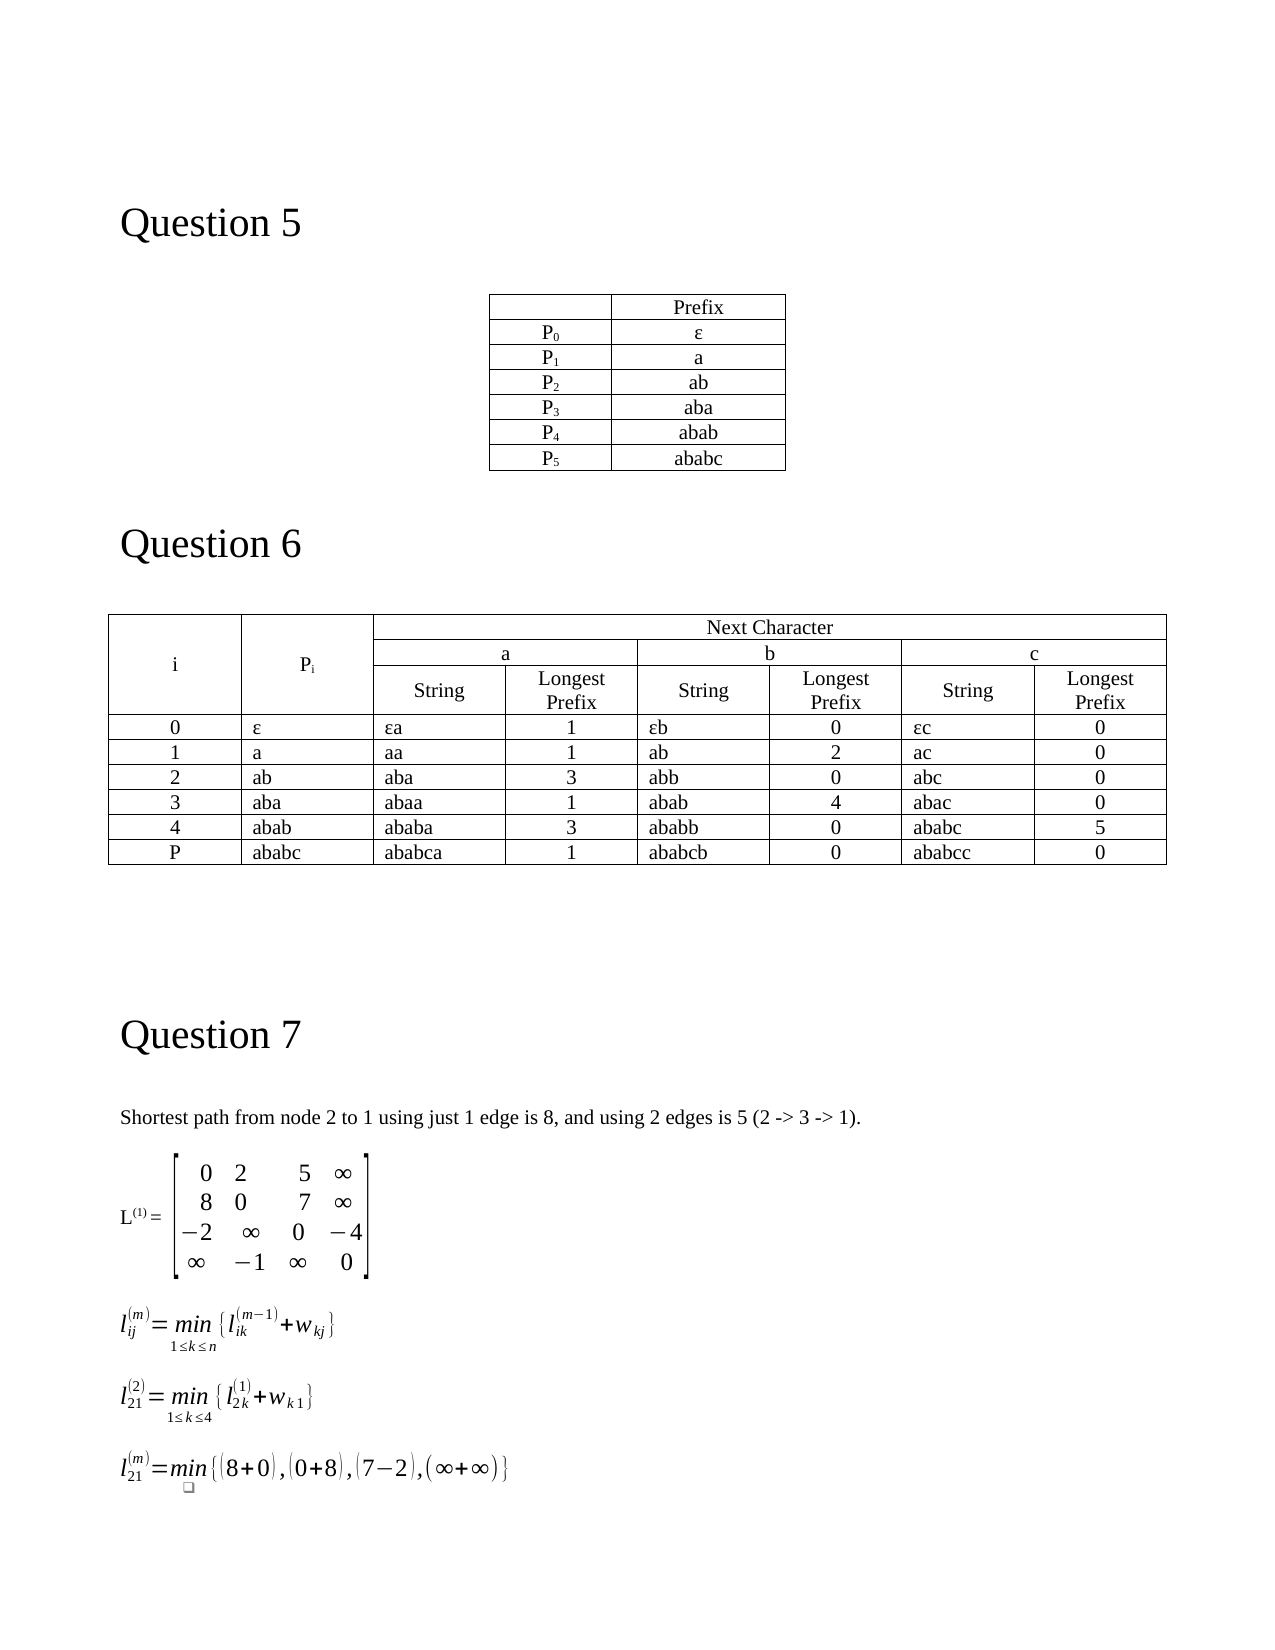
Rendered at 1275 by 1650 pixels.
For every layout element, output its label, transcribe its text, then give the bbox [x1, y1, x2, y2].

table_cell εc [902, 715, 1034, 739]
table_cell 1 [506, 790, 637, 814]
table_cell Longest Prefix [770, 666, 901, 714]
table_cell ab [242, 765, 373, 789]
table_header [490, 295, 611, 319]
table_cell P5 [490, 445, 611, 469]
table_cell 1 [506, 740, 637, 764]
table_cell ababb [638, 815, 769, 839]
table_cell c [902, 640, 1166, 664]
table_header Prefix [612, 295, 785, 319]
table_cell P2 [490, 370, 611, 394]
table_cell aba [612, 395, 785, 419]
table_cell εa [374, 715, 505, 739]
table_cell 2 [109, 765, 241, 789]
table_cell b [638, 640, 901, 664]
table_cell 0 [1035, 765, 1166, 789]
text Question 5 [120, 198, 1155, 246]
table_cell 1 [506, 715, 637, 739]
table_cell 0 [1035, 715, 1166, 739]
table_cell aba [242, 790, 373, 814]
table_cell 0 [770, 715, 901, 739]
table_cell 0 [109, 715, 241, 739]
table_cell abaa [374, 790, 505, 814]
table_cell ababc [902, 815, 1034, 839]
table_cell P0 [490, 320, 611, 344]
table_cell ababcc [902, 840, 1034, 864]
table_cell ababcb [638, 840, 769, 864]
table_cell P3 [490, 395, 611, 419]
table_header Next Character [374, 615, 1166, 639]
table_cell abac [902, 790, 1034, 814]
table_cell ab [612, 370, 785, 394]
table_cell abab [612, 420, 785, 444]
table_cell 1 [506, 840, 637, 864]
table_cell εb [638, 715, 769, 739]
table_cell 1 [109, 740, 241, 764]
table_cell aba [374, 765, 505, 789]
table_cell abb [638, 765, 769, 789]
table_cell String [638, 666, 769, 714]
table_cell a [612, 345, 785, 369]
table_cell 0 [770, 765, 901, 789]
table_cell abab [242, 815, 373, 839]
table_cell P4 [490, 420, 611, 444]
table_cell ababc [242, 840, 373, 864]
table_cell Longest Prefix [1035, 666, 1166, 714]
text Question 7 [120, 1009, 1155, 1057]
table_cell P [109, 840, 241, 864]
table_cell ababc [612, 445, 785, 469]
table_cell String [374, 666, 505, 714]
table_cell ababa [374, 815, 505, 839]
table_header i [109, 615, 241, 714]
table_cell Longest Prefix [506, 666, 637, 714]
table_cell abab [638, 790, 769, 814]
table_header Pi [242, 615, 373, 714]
table_cell ab [638, 740, 769, 764]
table_cell 0 [1035, 790, 1166, 814]
text Shortest path from node 2 to 1 using just 1 edge is 8, and using 2 edges is 5 (2 -> 3 -> 1). [120, 1105, 1155, 1129]
table_cell 3 [506, 765, 637, 789]
table_cell 3 [109, 790, 241, 814]
table_cell ababca [374, 840, 505, 864]
table_cell ε [242, 715, 373, 739]
table_cell a [374, 640, 637, 664]
table_cell ε [612, 320, 785, 344]
table_cell 3 [506, 815, 637, 839]
table_cell P1 [490, 345, 611, 369]
text L(1) = [120, 1153, 1155, 1282]
table_cell 0 [1035, 740, 1166, 764]
table_cell 0 [1035, 840, 1166, 864]
table_cell a [242, 740, 373, 764]
table_cell abc [902, 765, 1034, 789]
table_cell 0 [770, 840, 901, 864]
table_cell 4 [109, 815, 241, 839]
table_cell 2 [770, 740, 901, 764]
table_cell 5 [1035, 815, 1166, 839]
table_cell 4 [770, 790, 901, 814]
table_cell ac [902, 740, 1034, 764]
table_cell 0 [770, 815, 901, 839]
table_cell String [902, 666, 1034, 714]
text Question 6 [120, 518, 1155, 566]
table_cell aa [374, 740, 505, 764]
